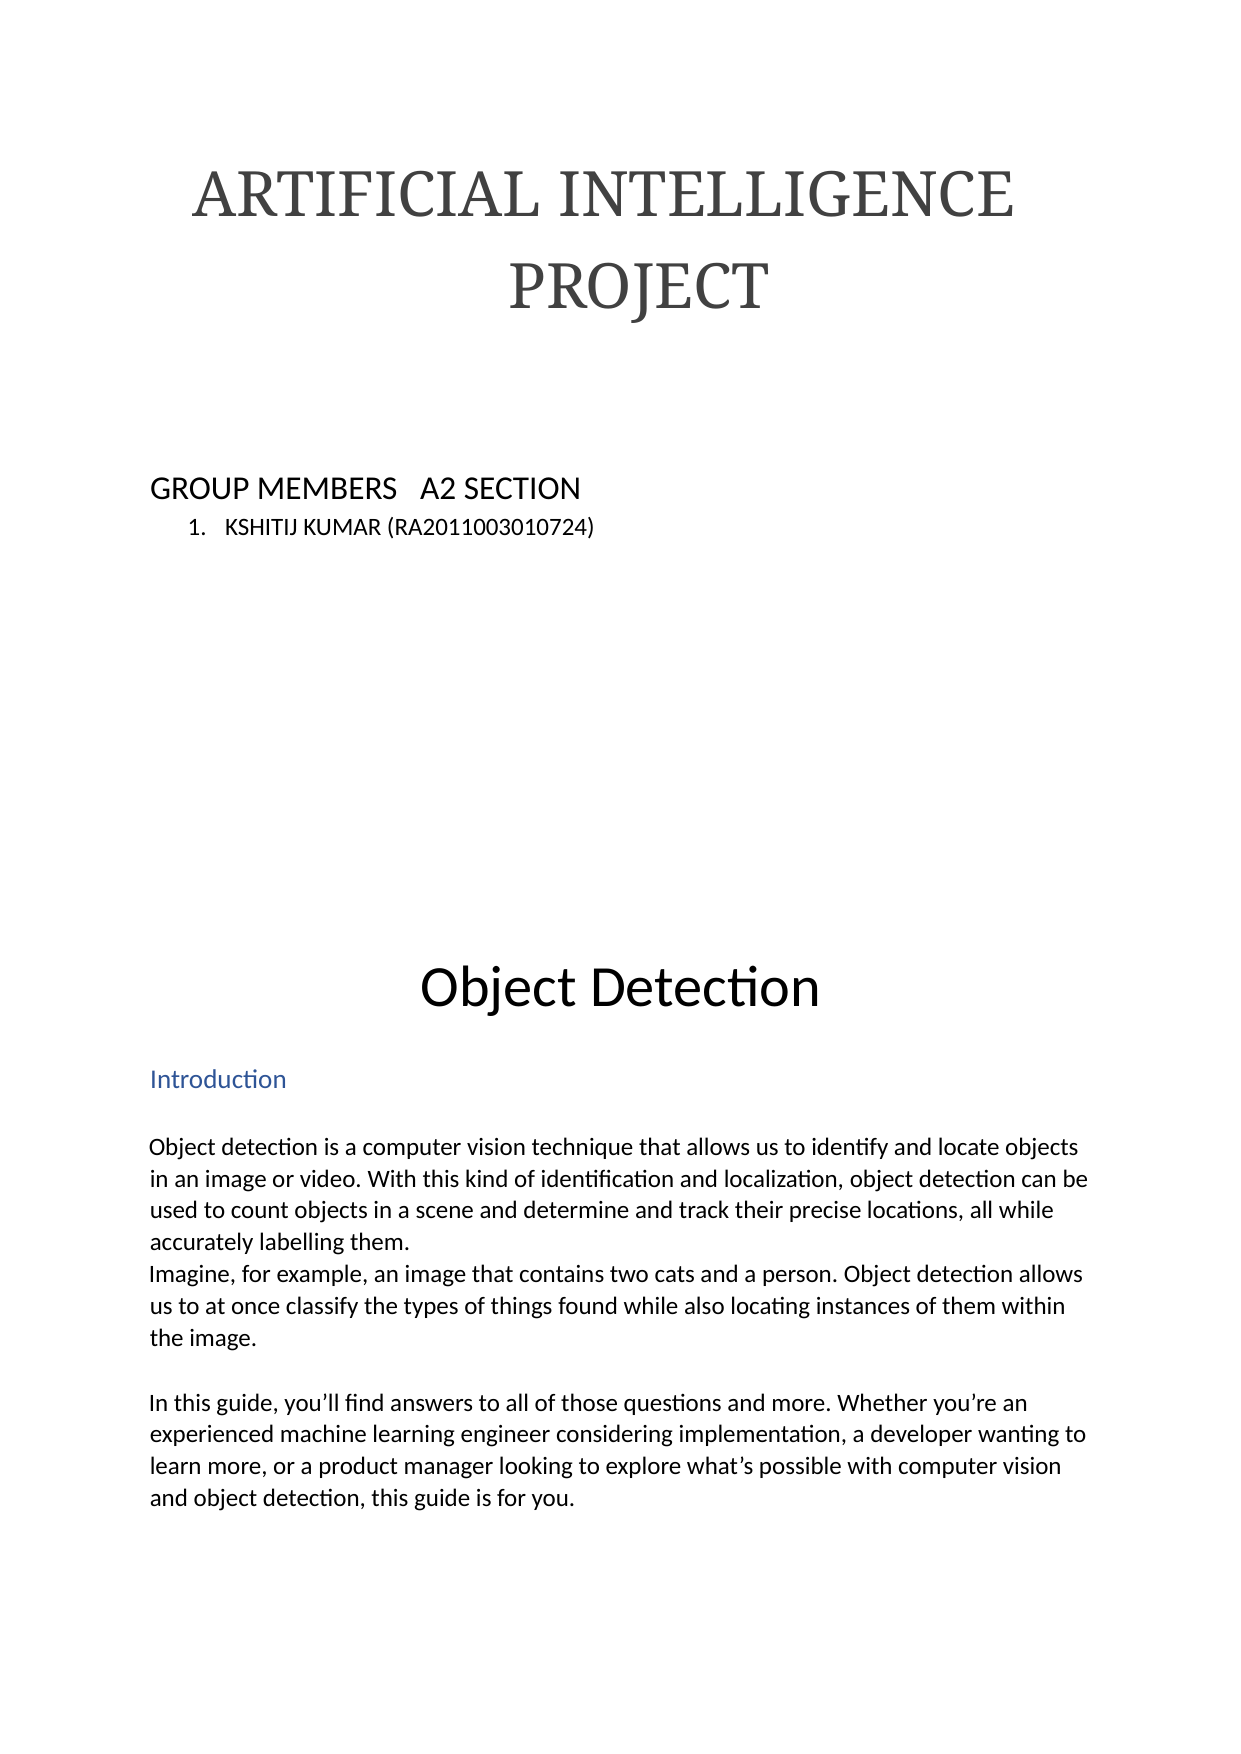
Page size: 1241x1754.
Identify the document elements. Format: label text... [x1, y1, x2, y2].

text GROUP MEMBERS A2 SECTION [150, 467, 1090, 507]
text Imagine, for example, an image that contains two cats and a person. Object detection allows us to at once classify the types of things found while also locating instances of them within the image. [148, 1258, 1089, 1352]
text Object Detection [151, 950, 1090, 1021]
text Introduction [150, 1063, 1090, 1096]
text Object detection is a computer vision technique that allows us to identify and locate objects in an image or video. With this kind of identification and localization, object detection can be used to count objects in a scene and determine and track their precise locations, all while accurately labelling them. [148, 1131, 1089, 1257]
text PROJECT [187, 242, 1090, 327]
text In this guide, you’ll find answers to all of those questions and more. Whether you’re an experienced machine learning engineer considering implementation, a developer wanting to learn more, or a product manager looking to explore what’s possible with computer vision and object detection, this guide is for you. [148, 1387, 1089, 1512]
list KSHITIJ KUMAR (RA2011003010724) [187, 511, 1089, 541]
text ARTIFICIAL INTELLIGENCE [150, 150, 1057, 235]
